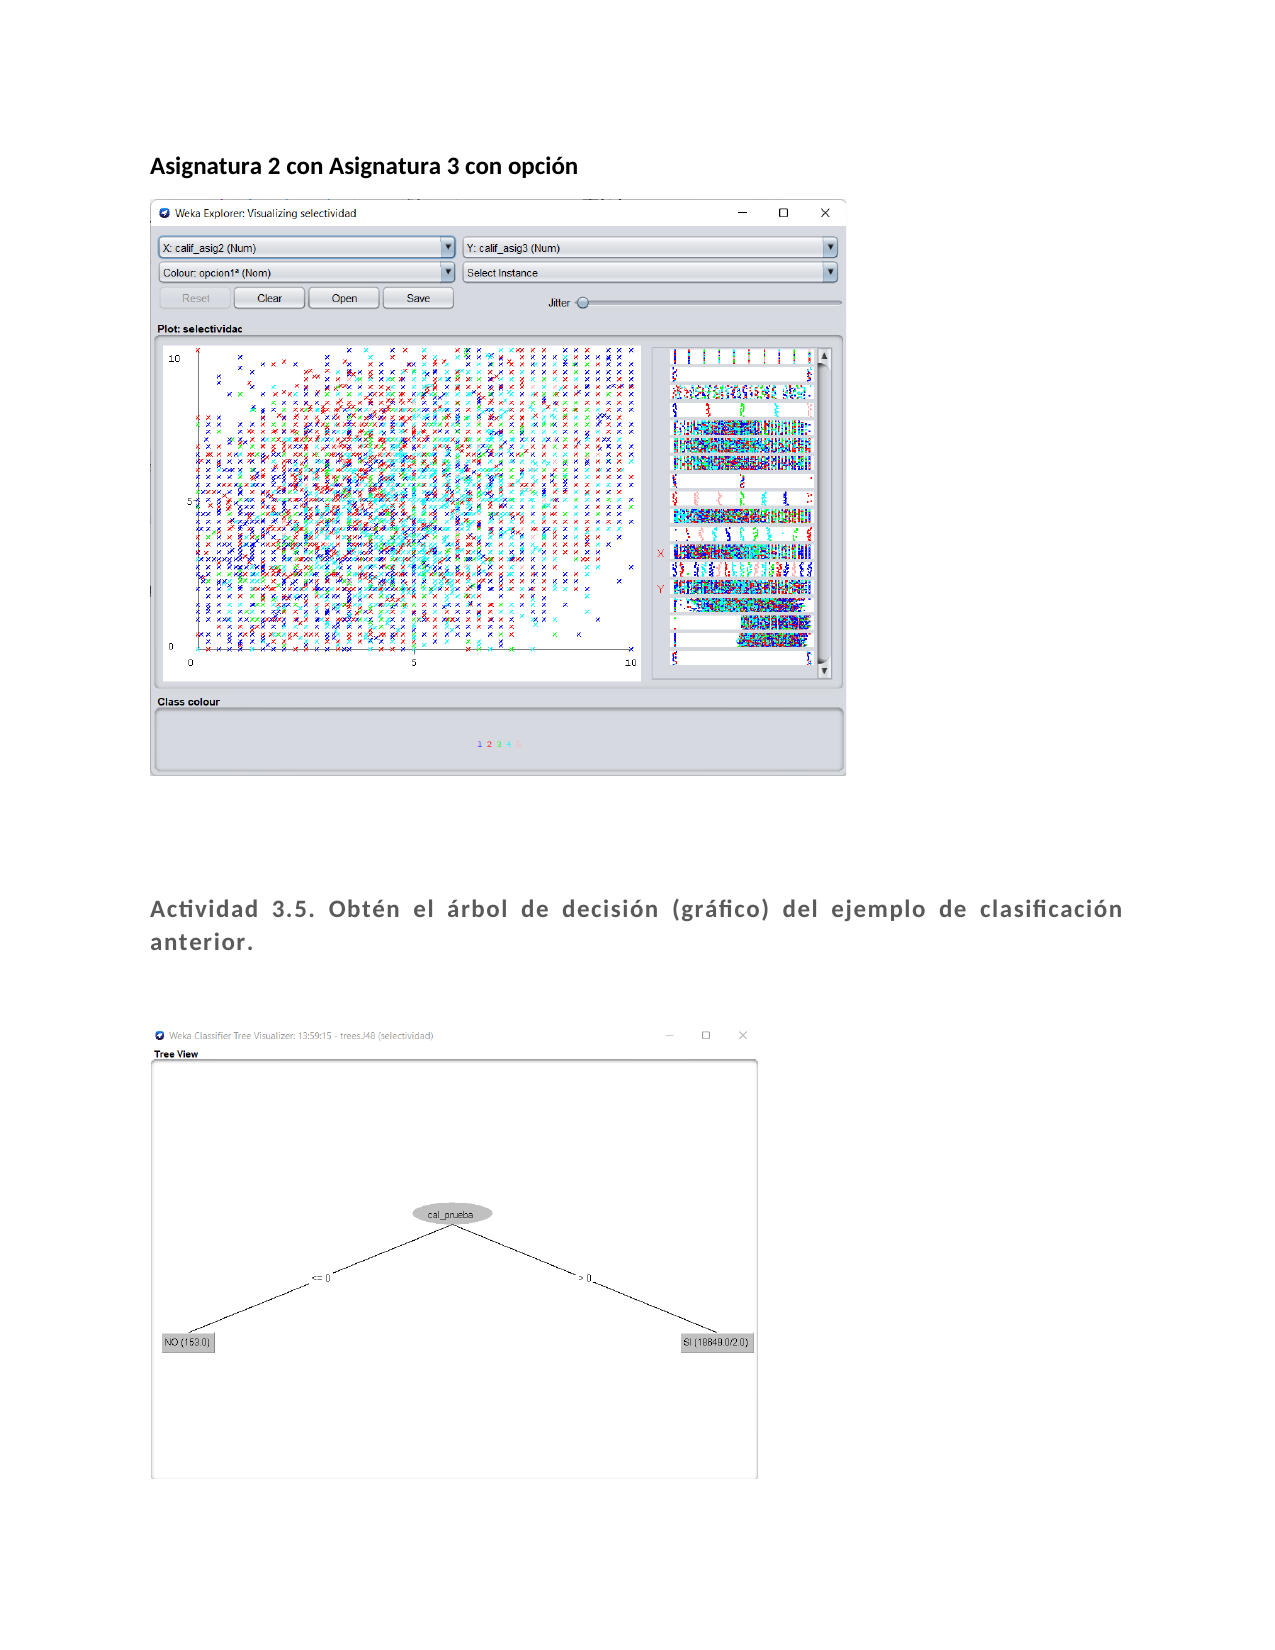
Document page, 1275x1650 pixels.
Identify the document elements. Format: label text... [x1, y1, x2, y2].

picture [150, 199, 847, 776]
picture [150, 1025, 759, 1479]
text Asignatura 2 con Asignatura 3 con opción [150, 150, 1125, 181]
subtitle Actividad 3.5. Obtén el árbol de decisión (gráfico) del ejemplo de clasificación anterior. [150, 894, 1125, 957]
